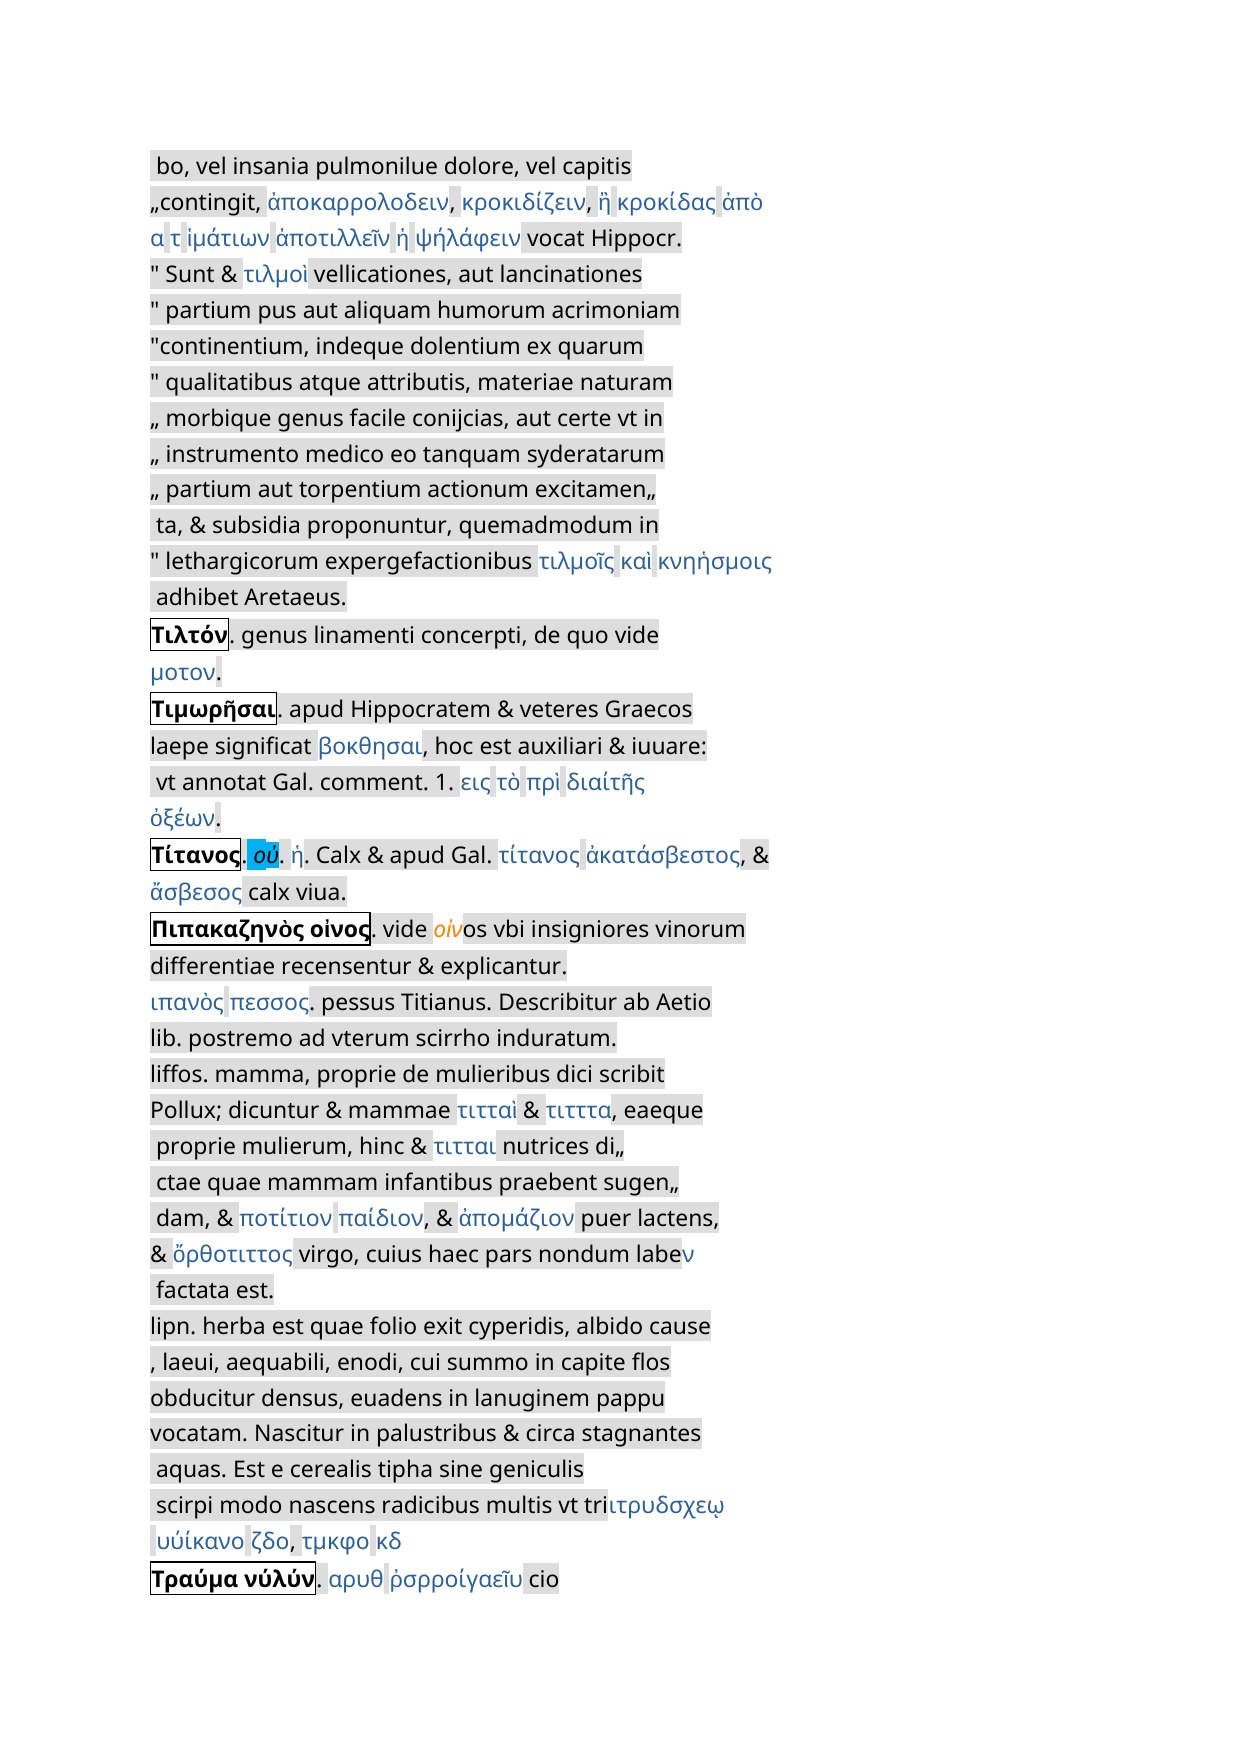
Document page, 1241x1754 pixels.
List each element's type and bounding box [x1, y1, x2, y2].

text [150, 150, 1090, 1595]
